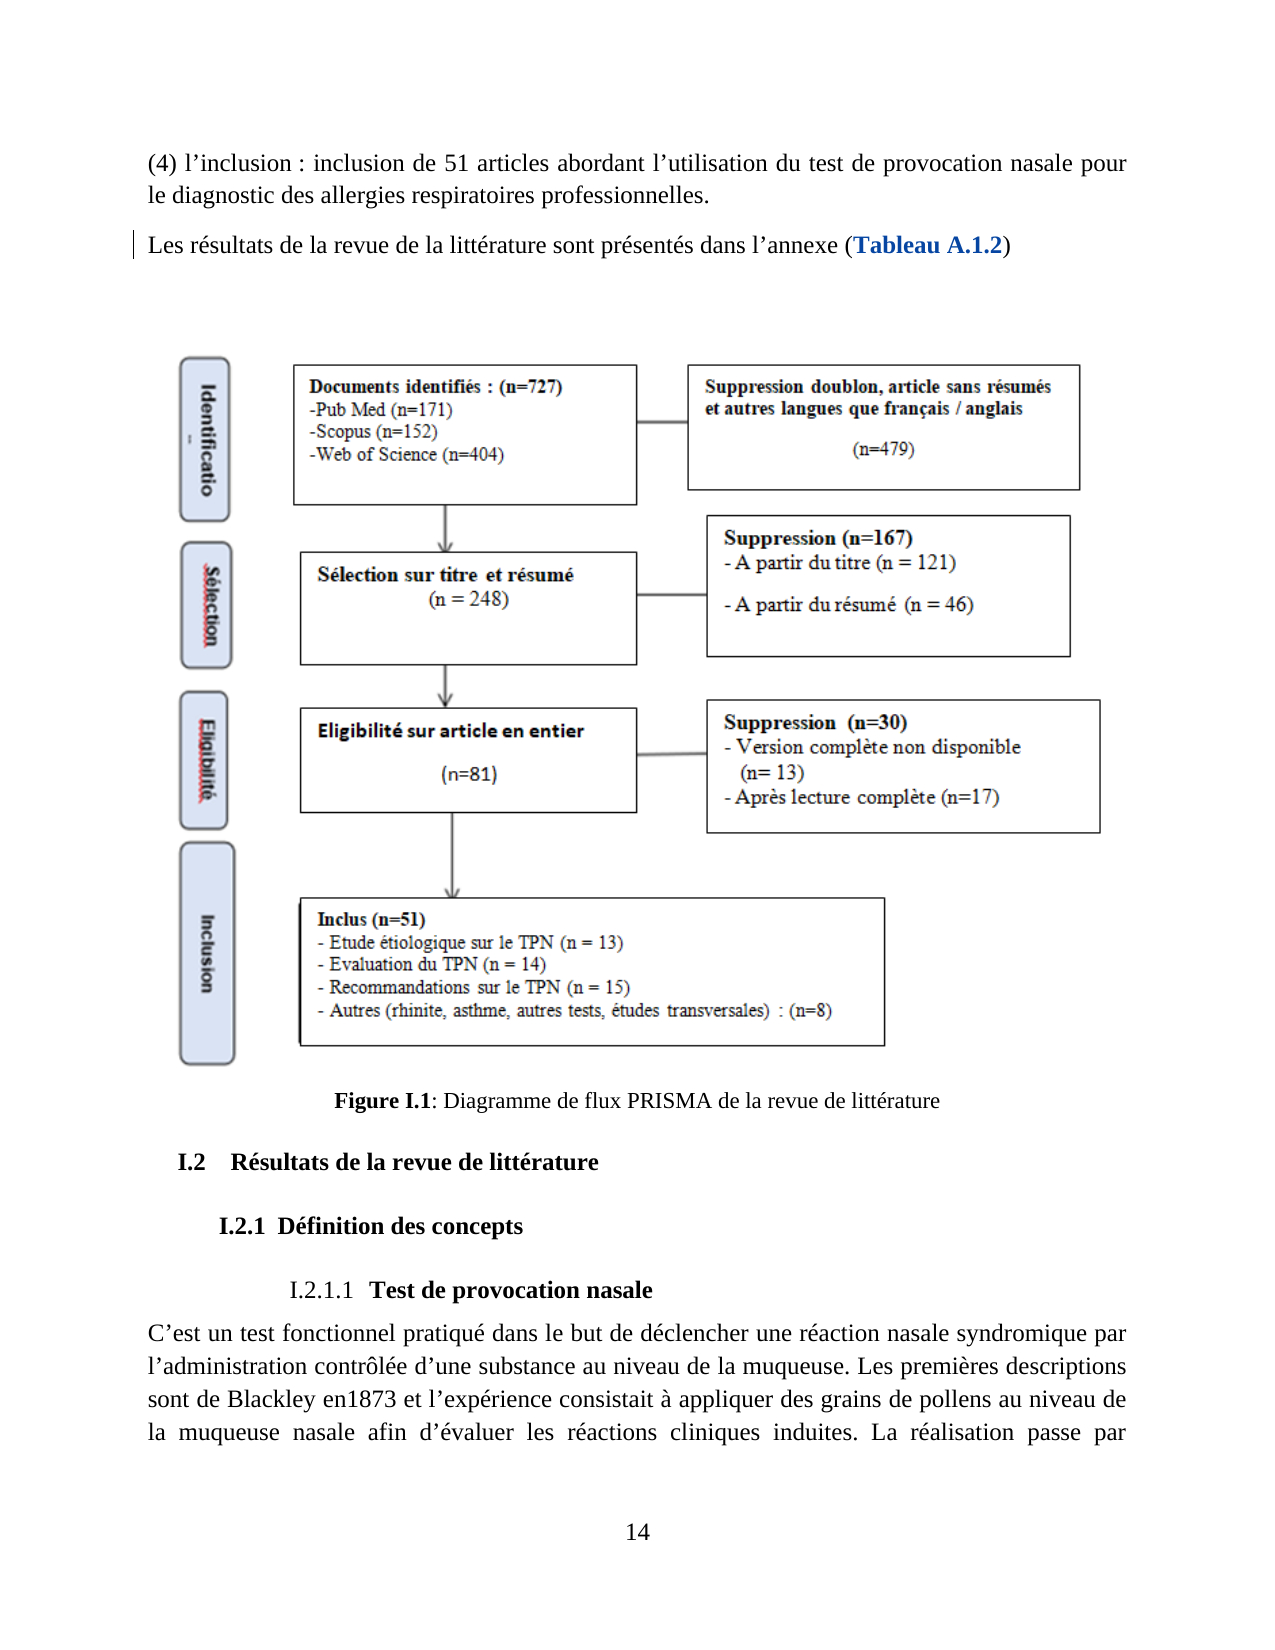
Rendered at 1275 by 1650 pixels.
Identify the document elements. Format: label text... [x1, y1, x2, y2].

text Figure ‎I.1: Diagramme de flux PRISMA de la revue de littérature [148, 1087, 1127, 1113]
text Les résultats de la revue de la littérature sont présentés dans l’annexe (Tableau A.1.2) [148, 230, 1127, 259]
subtitle Définition des concepts [218, 1211, 1127, 1240]
picture [147, 328, 1128, 1071]
subtitle Résultats de la revue de littérature [177, 1147, 1127, 1176]
subtitle Test de provocation nasale [218, 1275, 1127, 1304]
text (4) l’inclusion : inclusion de 51 articles abordant l’utilisation du test de provocation nasale pour le diagnostic des allergies respiratoires professionnelles. [148, 148, 1127, 209]
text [148, 1318, 1127, 1446]
